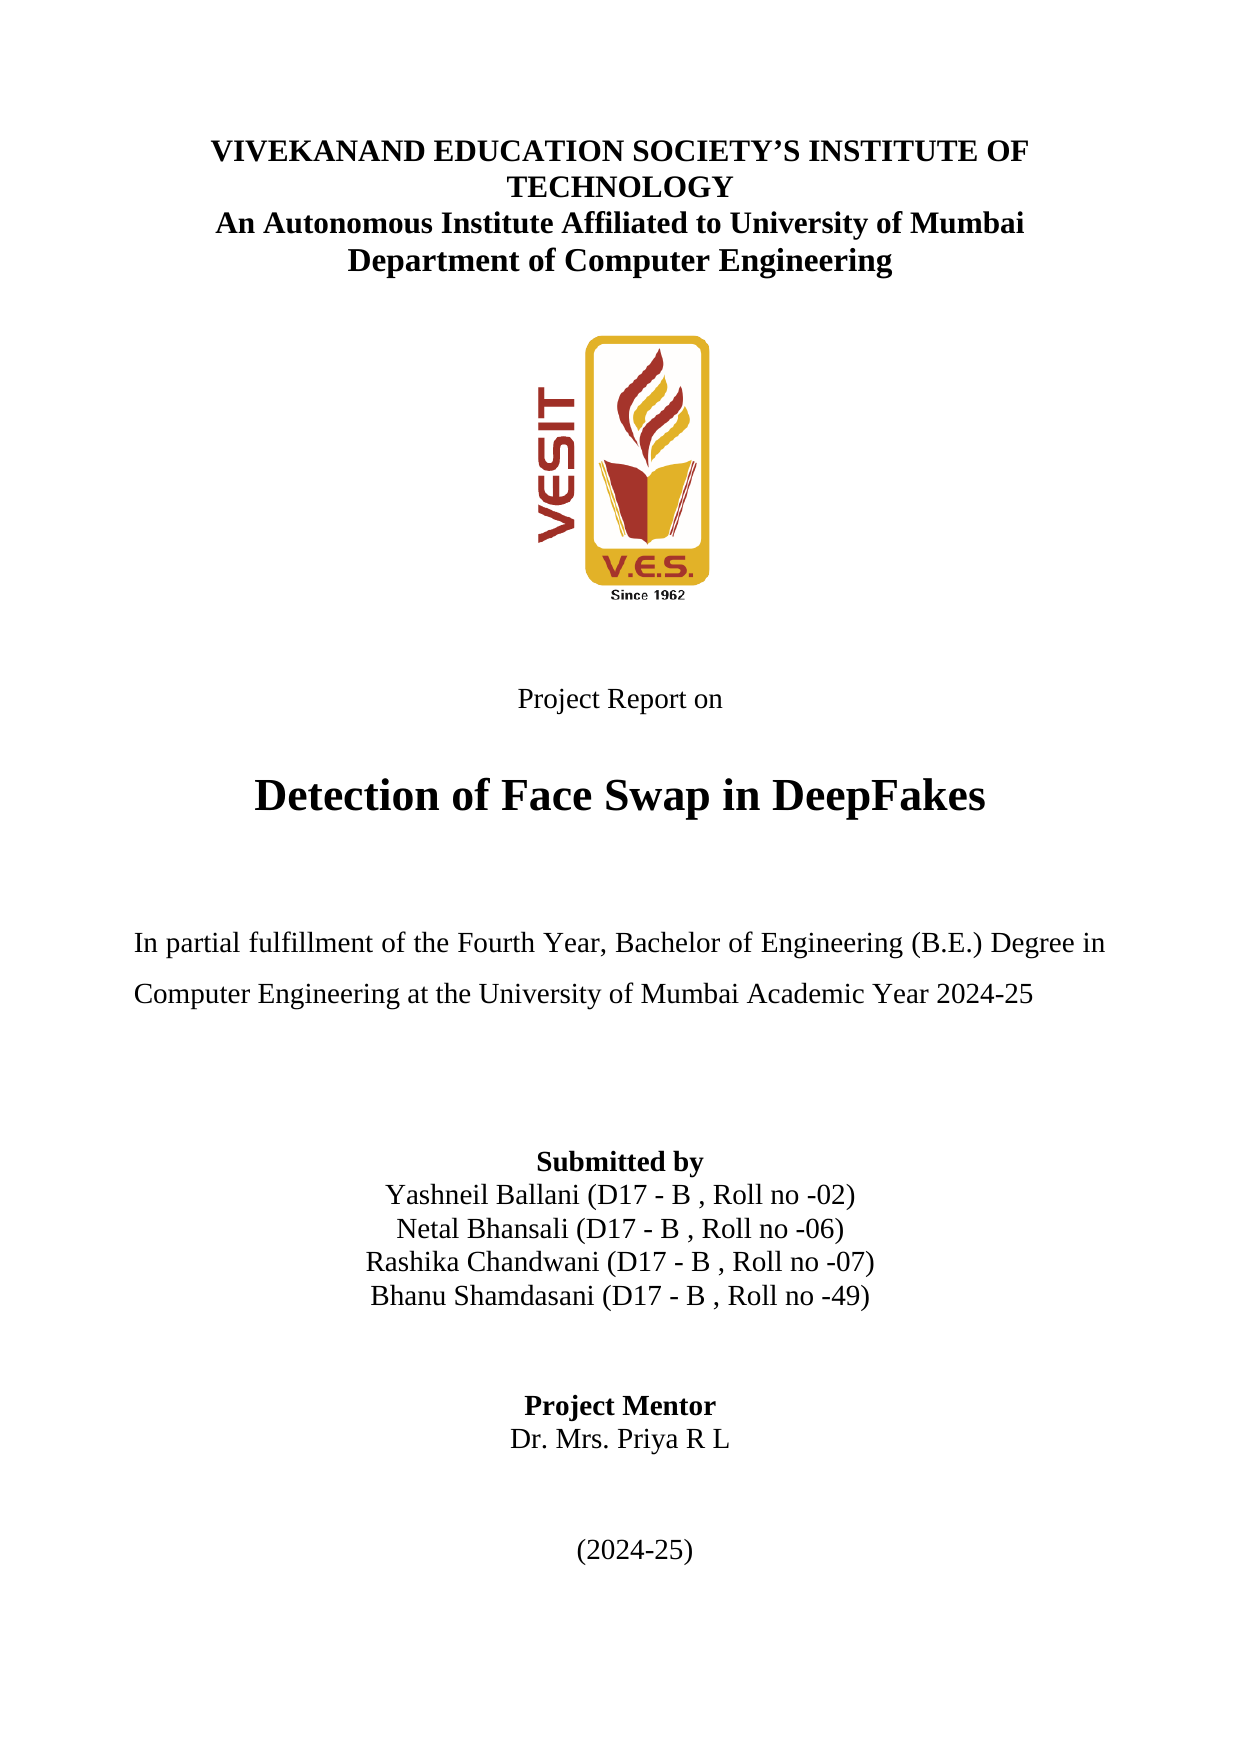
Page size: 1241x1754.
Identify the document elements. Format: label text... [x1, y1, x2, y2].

text VIVEKANAND EDUCATION SOCIETY’S INSTITUTE OF TECHNOLOGY [133, 132, 1107, 204]
text Detection of Face Swap in DeepFakes [133, 767, 1107, 820]
text Yashneil Ballani (D17 - B , Roll no -02) [133, 1177, 1107, 1211]
text An Autonomous Institute Affiliated to University of Mumbai [133, 204, 1107, 240]
picture [530, 335, 710, 600]
text Project Report on [133, 681, 1107, 715]
text (2024-25) [133, 1532, 1107, 1565]
text Department of Computer Engineering [133, 240, 1107, 278]
text Rashika Chandwani (D17 - B , Roll no -07) [133, 1244, 1107, 1278]
text Bhanu Shamdasani (D17 - B , Roll no -49) [133, 1278, 1107, 1311]
text Netal Bhansali (D17 - B , Roll no -06) [133, 1211, 1107, 1244]
text Project Mentor [133, 1388, 1107, 1422]
text Submitted by [133, 1144, 1107, 1177]
text Dr. Mrs. Priya R L [133, 1422, 1107, 1455]
text In partial fulfillment of the Fourth Year, Bachelor of Engineering (B.E.) Degree in Computer Engineering at the University of Mumbai Academic Year 2024-25 [133, 926, 1107, 1009]
